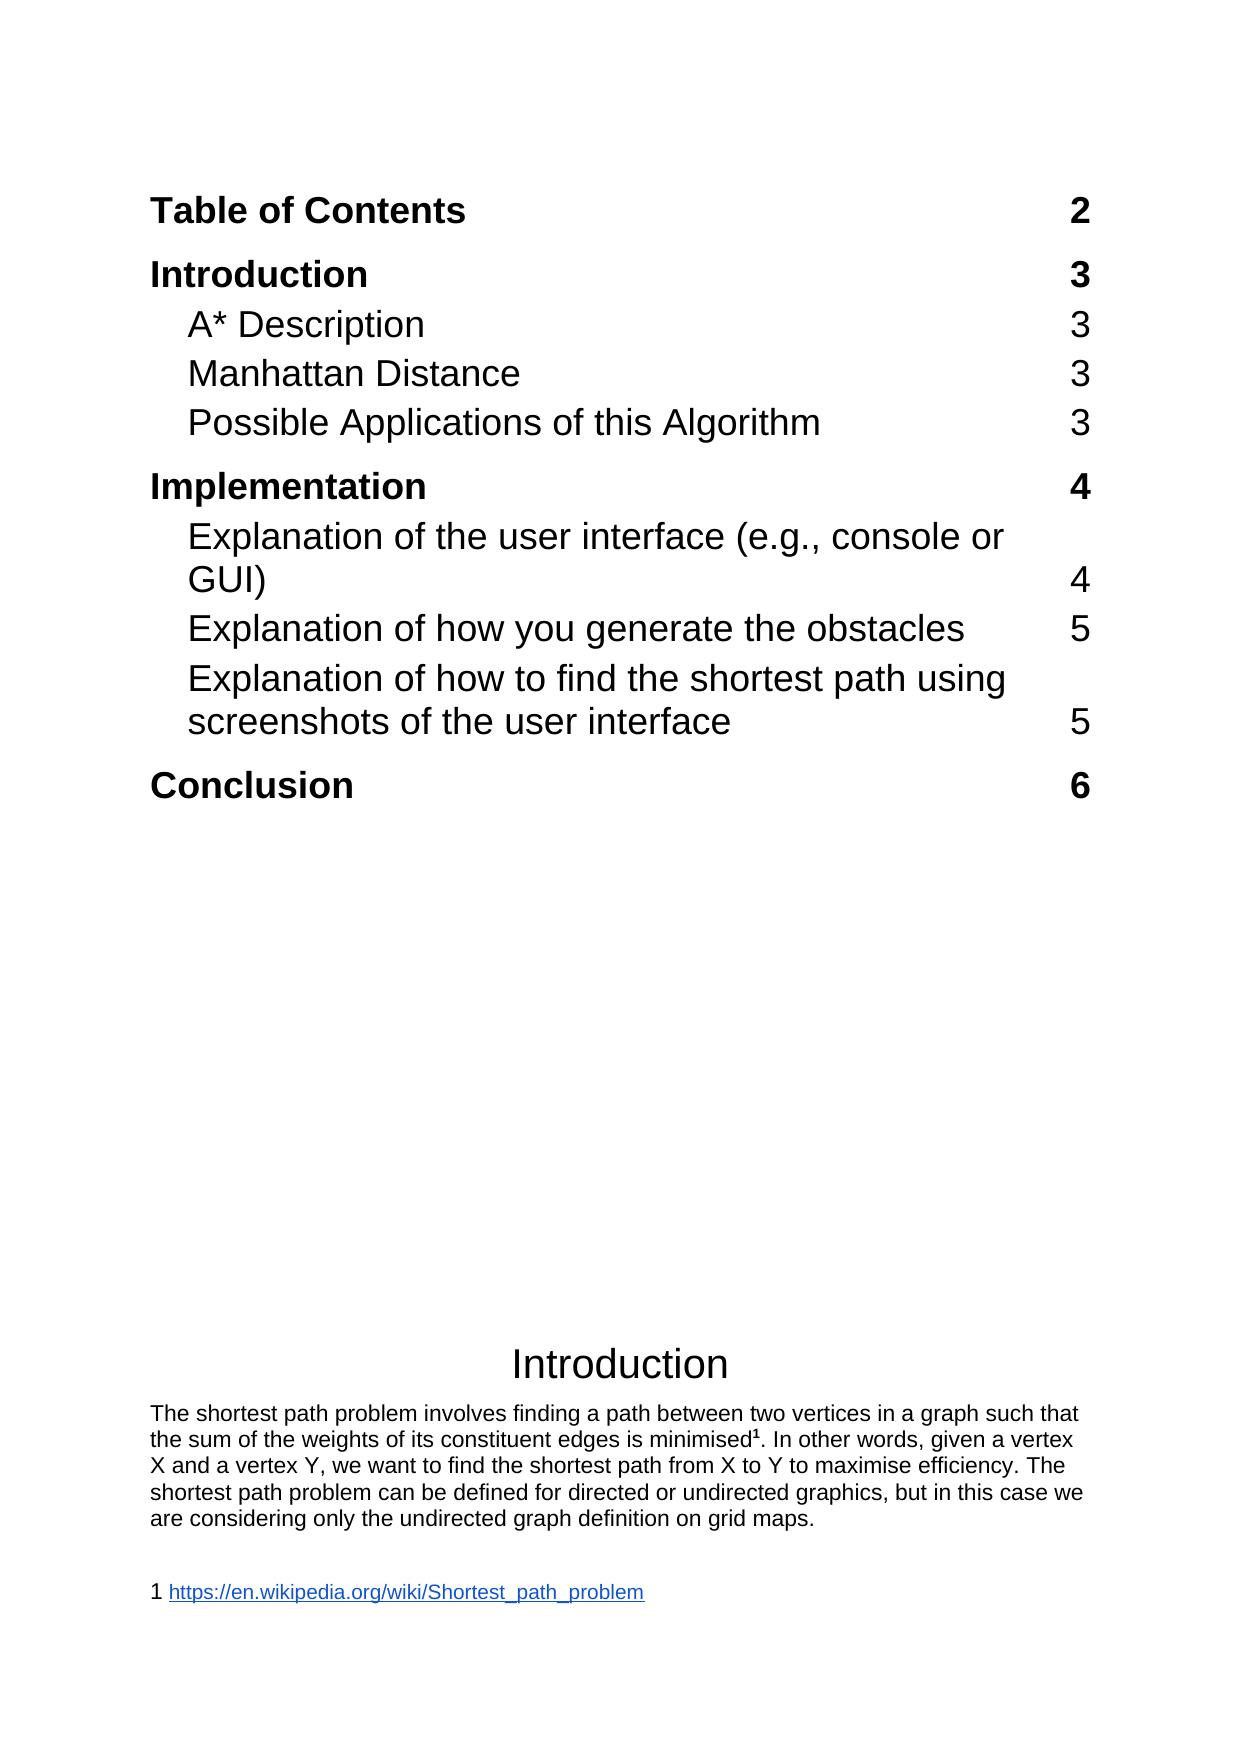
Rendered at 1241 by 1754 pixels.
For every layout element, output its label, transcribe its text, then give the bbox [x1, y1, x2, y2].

text The shortest path problem involves finding a path between two vertices in a graph such that the sum of the weights of its constituent edges is minimised. In other words, given a vertex X and a vertex Y, we want to find the shortest path from X to Y to maximise efficiency. The shortest path problem can be defined for directed or undirected graphics, but in this case we are considering only the undirected graph definition on grid maps. [150, 1400, 1090, 1532]
subtitle Introduction [150, 1339, 1090, 1387]
